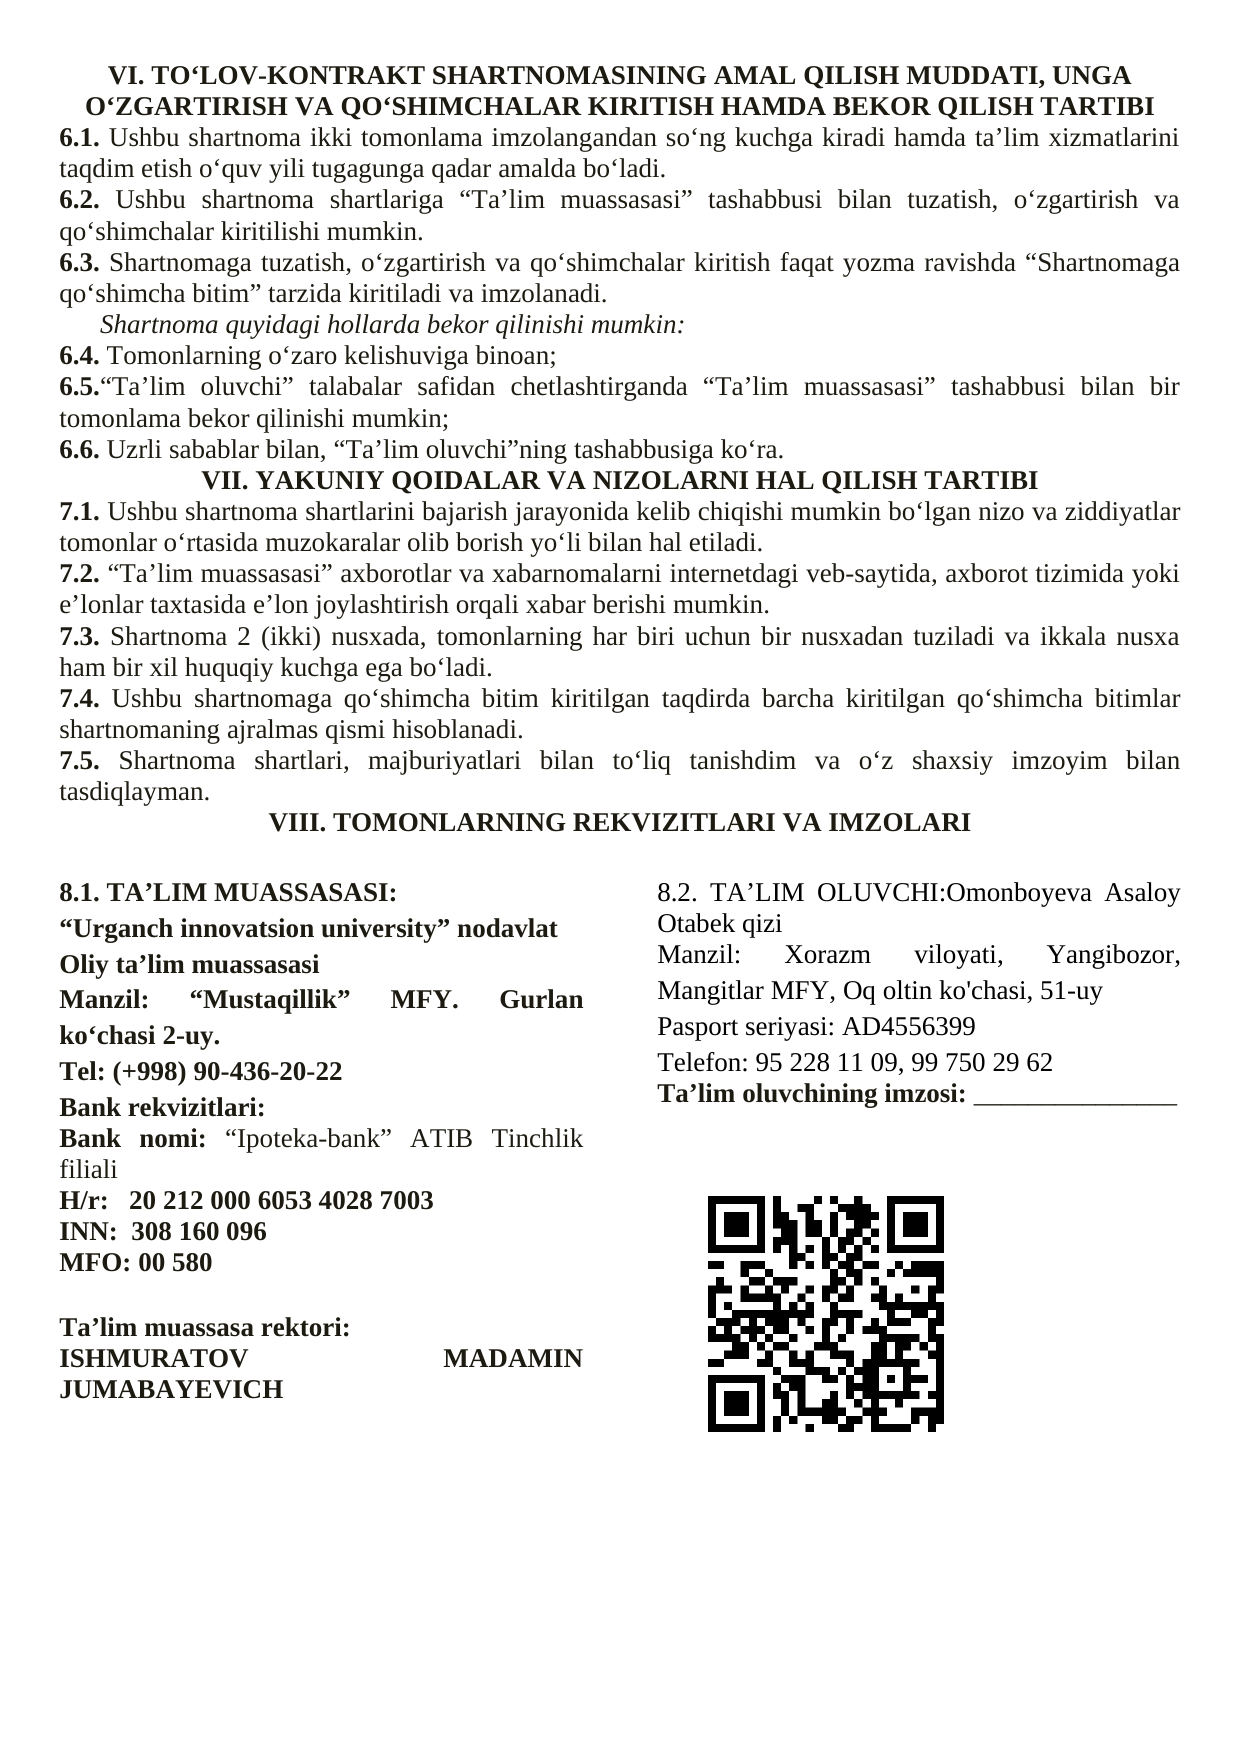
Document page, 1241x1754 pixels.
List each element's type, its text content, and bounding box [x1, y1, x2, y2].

text 6.6. Uzrli sabablar bilan, “Ta’lim oluvchi”ning tashabbusiga ko‘ra. [59, 433, 1181, 464]
text 7.4. Ushbu shartnomaga qo‘shimcha bitim kiritilgan taqdirda barcha kiritilgan qo‘shimcha bitimlar shartnomaning ajralmas qismi hisoblanadi. [59, 682, 1181, 744]
text 6.3. Shartnomaga tuzatish, o‘zgartirish va qo‘shimchalar kiritish faqat yozma ravishda “Shartnomaga qo‘shimcha bitim” tarzida kiritiladi va imzolanadi. [59, 246, 1181, 308]
text 8.1. TA’LIM MUASSASASI: [59, 876, 583, 907]
text 6.5.“Ta’lim oluvchi” talabalar safidan chetlashtirganda “Ta’lim muassasasi” tashabbusi bilan bir tomonlama bekor qilinishi mumkin; [59, 371, 1181, 433]
text 8.2. TA’LIM OLUVCHI:Omonboyeva Asaloy Otabek qizi [657, 876, 1181, 938]
text 7.5. Shartnoma shartlari, majburiyatlari bilan to‘liq tanishdim va o‘z shaxsiy imzoyim bilan tasdiqlayman. [59, 744, 1181, 807]
text H/r: 20 212 000 6053 4028 7003 [59, 1184, 583, 1215]
text 7.3. Shartnoma 2 (ikki) nusxada, tomonlarning har biri uchun bir nusxadan tuziladi va ikkala nusxa ham bir xil huquqiy kuchga ega bo‘ladi. [59, 620, 1181, 682]
text ISHMURATOV MADAMIN JUMABAYEVICH [59, 1342, 583, 1404]
text 6.1. Ushbu shartnoma ikki tomonlama imzolangandan so‘ng kuchga kiradi hamda ta’lim xizmatlarini taqdim etish o‘quv yili tugagunga qadar amalda bo‘ladi. [59, 121, 1181, 184]
text Ta’lim oluvchining imzosi: _______________ [657, 1077, 1181, 1108]
text MFO: 00 580 [59, 1246, 583, 1277]
text Ta’lim muassasa rektori: [59, 1311, 583, 1342]
text 7.1. Ushbu shartnoma shartlarini bajarish jarayonida kelib chiqishi mumkin bo‘lgan nizo va ziddiyatlar tomonlar o‘rtasida muzokaralar olib borish yo‘li bilan hal etiladi. [59, 495, 1181, 557]
text VIII. TOMONLARNING REKVIZITLARI VA IMZOLARI [59, 807, 1181, 838]
text 7.2. “Ta’lim muassasasi” axborotlar va xabarnomalarni internetdagi veb-saytida, axborot tizimida yoki e’lonlar taxtasida e’lon joylashtirish orqali xabar berishi mumkin. [59, 557, 1181, 620]
text INN: 308 160 096 [59, 1215, 583, 1246]
text Telefon: 95 228 11 09, 99 750 29 62 [657, 1046, 1181, 1077]
text Pasport seriyasi: AD4556399 [657, 1010, 1181, 1041]
text VII. YAKUNIY QOIDALAR VA NIZOLARNI HAL QILISH TARTIBI [59, 464, 1181, 495]
text “Urganch innovatsion university” nodavlat Oliy ta’lim muassasasi [59, 912, 583, 979]
picture [675, 1164, 976, 1464]
text Bank rekvizitlari: [59, 1091, 583, 1122]
text Shartnoma quyidagi hollarda bekor qilinishi mumkin: [59, 308, 1181, 339]
text Bank nomi: “Ipoteka-bank” ATIB Tinchlik filiali [59, 1122, 583, 1184]
text Manzil: Xorazm viloyati, Yangibozor, Mangitlar MFY, Oq oltin ko'chasi, 51-uy [657, 938, 1181, 1005]
text Tel: (+998) 90-436-20-22 [59, 1055, 583, 1086]
text 6.4. Tomonlarning o‘zaro kelishuviga binoan; [59, 339, 1181, 371]
text VI. TO‘LOV-KONTRAKT SHARTNOMASINING AMAL QILISH MUDDATI, UNGA O‘ZGARTIRISH VA QO‘SHIMCHALAR KIRITISH HAMDA BEKOR QILISH TARTIBI [59, 59, 1181, 121]
text Manzil: “Mustaqillik” MFY. Gurlan koʻchasi 2-uy. [59, 983, 583, 1050]
text 6.2. Ushbu shartnoma shartlariga “Ta’lim muassasasi” tashabbusi bilan tuzatish, o‘zgartirish va qo‘shimchalar kiritilishi mumkin. [59, 184, 1181, 246]
